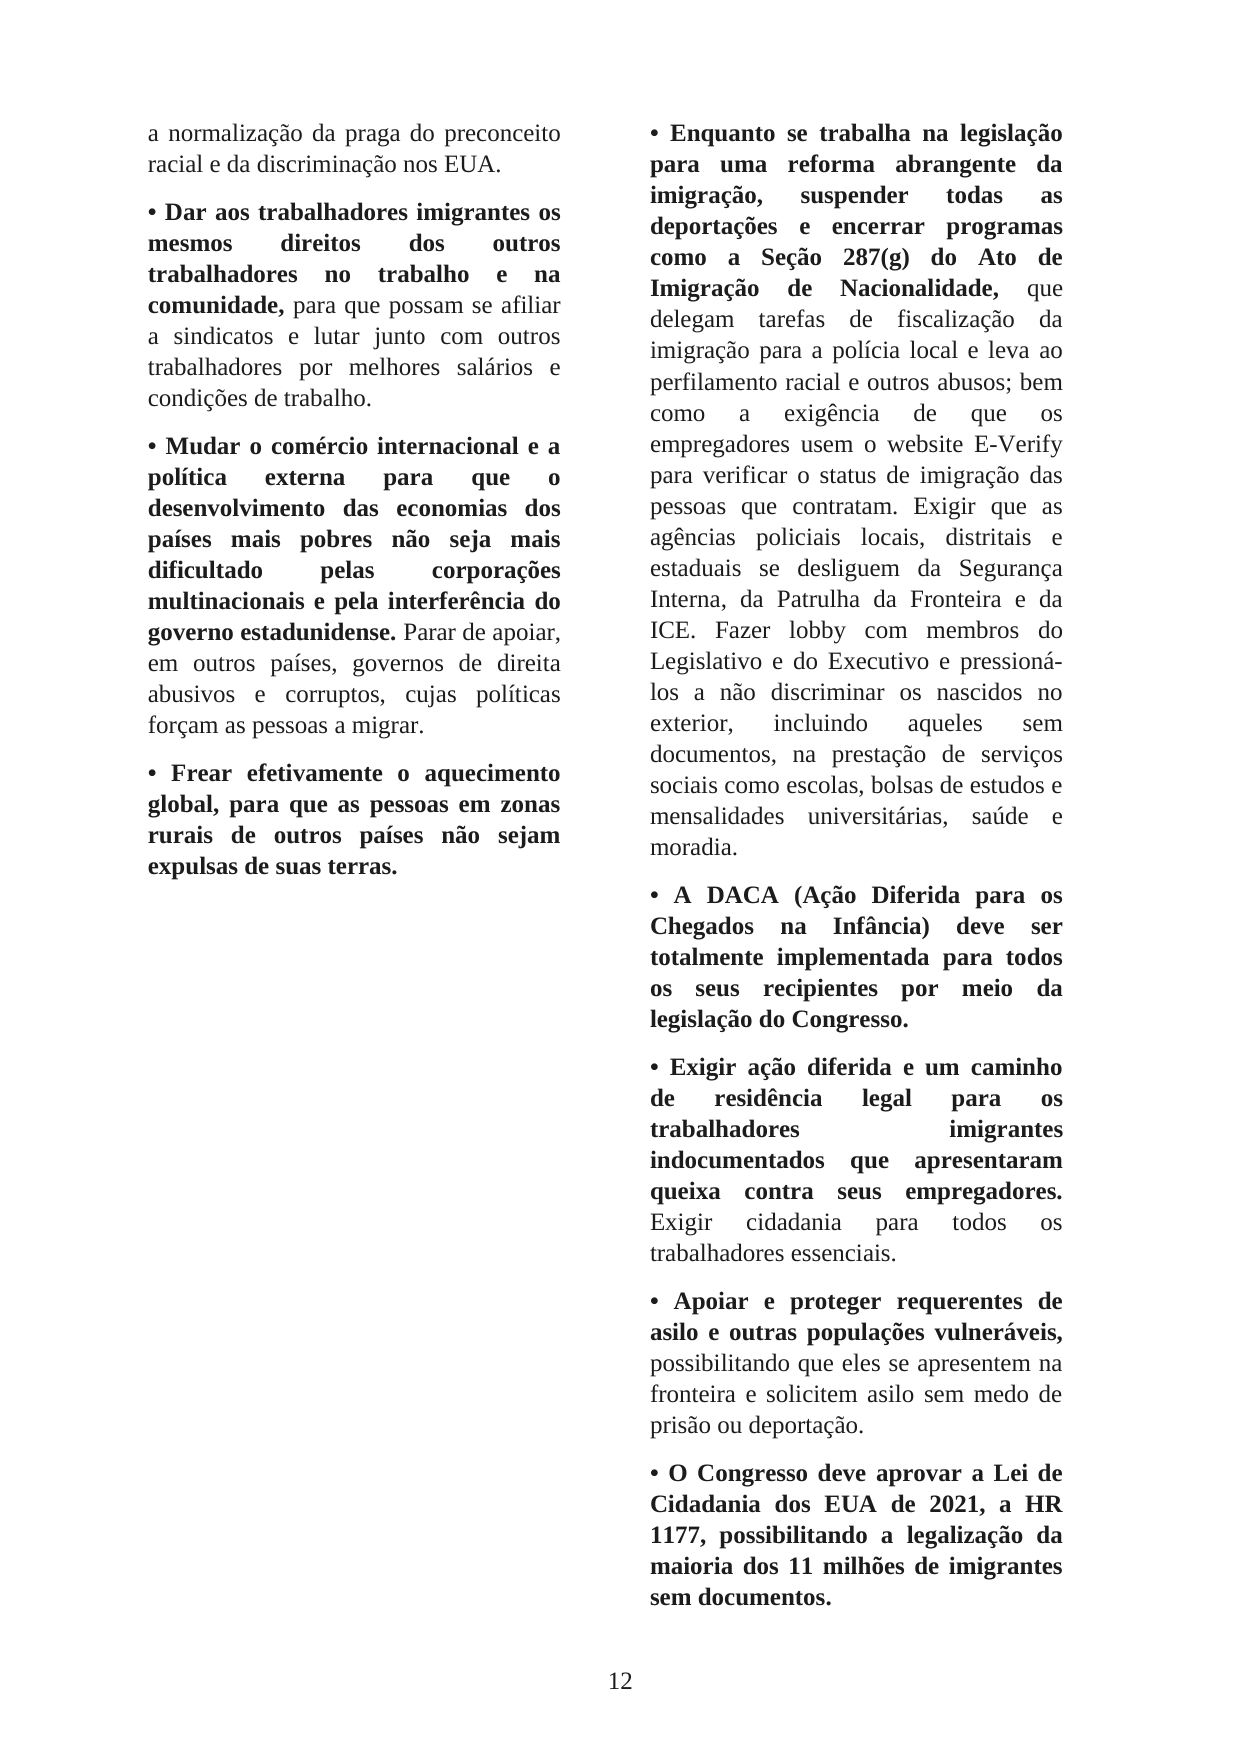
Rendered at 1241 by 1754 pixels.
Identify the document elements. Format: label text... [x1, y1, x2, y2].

text • Exigir ação diferida e um caminho de residência legal para os trabalhadores imigrantes indocumentados que apresentaram queixa contra seus empregadores. Exigir cidadania para todos os trabalhadores essenciais. [650, 1052, 1063, 1267]
text • O Congresso deve aprovar a Lei de Cidadania dos EUA de 2021, a HR 1177, possibilitando a legalização da maioria dos 11 milhões de imigrantes sem documentos. [650, 1458, 1063, 1611]
text • Frear efetivamente o aquecimento global, para que as pessoas em zonas rurais de outros países não sejam expulsas de suas terras. [148, 758, 561, 880]
text • Enquanto se trabalha na legislação para uma reforma abrangente da imigração, suspender todas as deportações e encerrar programas como a Seção 287(g) do Ato de Imigração de Nacionalidade, que delegam tarefas de fiscalização da imigração para a polícia local e leva ao perfilamento racial e outros abusos; bem como a exigência de que os empregadores usem o website E-Verify para verificar o status de imigração das pessoas que contratam. Exigir que as agências policiais locais, distritais e estaduais se desliguem da Segurança Interna, da Patrulha da Fronteira e da ICE. Fazer lobby com membros do Legislativo e do Executivo e pressioná-los a não discriminar os nascidos no exterior, incluindo aqueles sem documentos, na prestação de serviços sociais como escolas, bolsas de estudos e mensalidades universitárias, saúde e moradia. [650, 118, 1063, 861]
text • Mudar o comércio internacional e a política externa para que o desenvolvimento das economias dos países mais pobres não seja mais dificultado pelas corporações multinacionais e pela interferência do governo estadunidense. Parar de apoiar, em outros países, governos de direita abusivos e corruptos, cujas políticas forçam as pessoas a migrar. [148, 431, 561, 739]
text • Dar aos trabalhadores imigrantes os mesmos direitos dos outros trabalhadores no trabalho e na comunidade, para que possam se afiliar a sindicatos e lutar junto com outros trabalhadores por melhores salários e condições de trabalho. [148, 197, 561, 412]
text • A DACA (Ação Diferida para os Chegados na Infância) deve ser totalmente implementada para todos os seus recipientes por meio da legislação do Congresso. [650, 880, 1063, 1033]
text • Apoiar e proteger requerentes de asilo e outras populações vulneráveis, possibilitando que eles se apresentem na fronteira e solicitem asilo sem medo de prisão ou deportação. [650, 1286, 1063, 1439]
